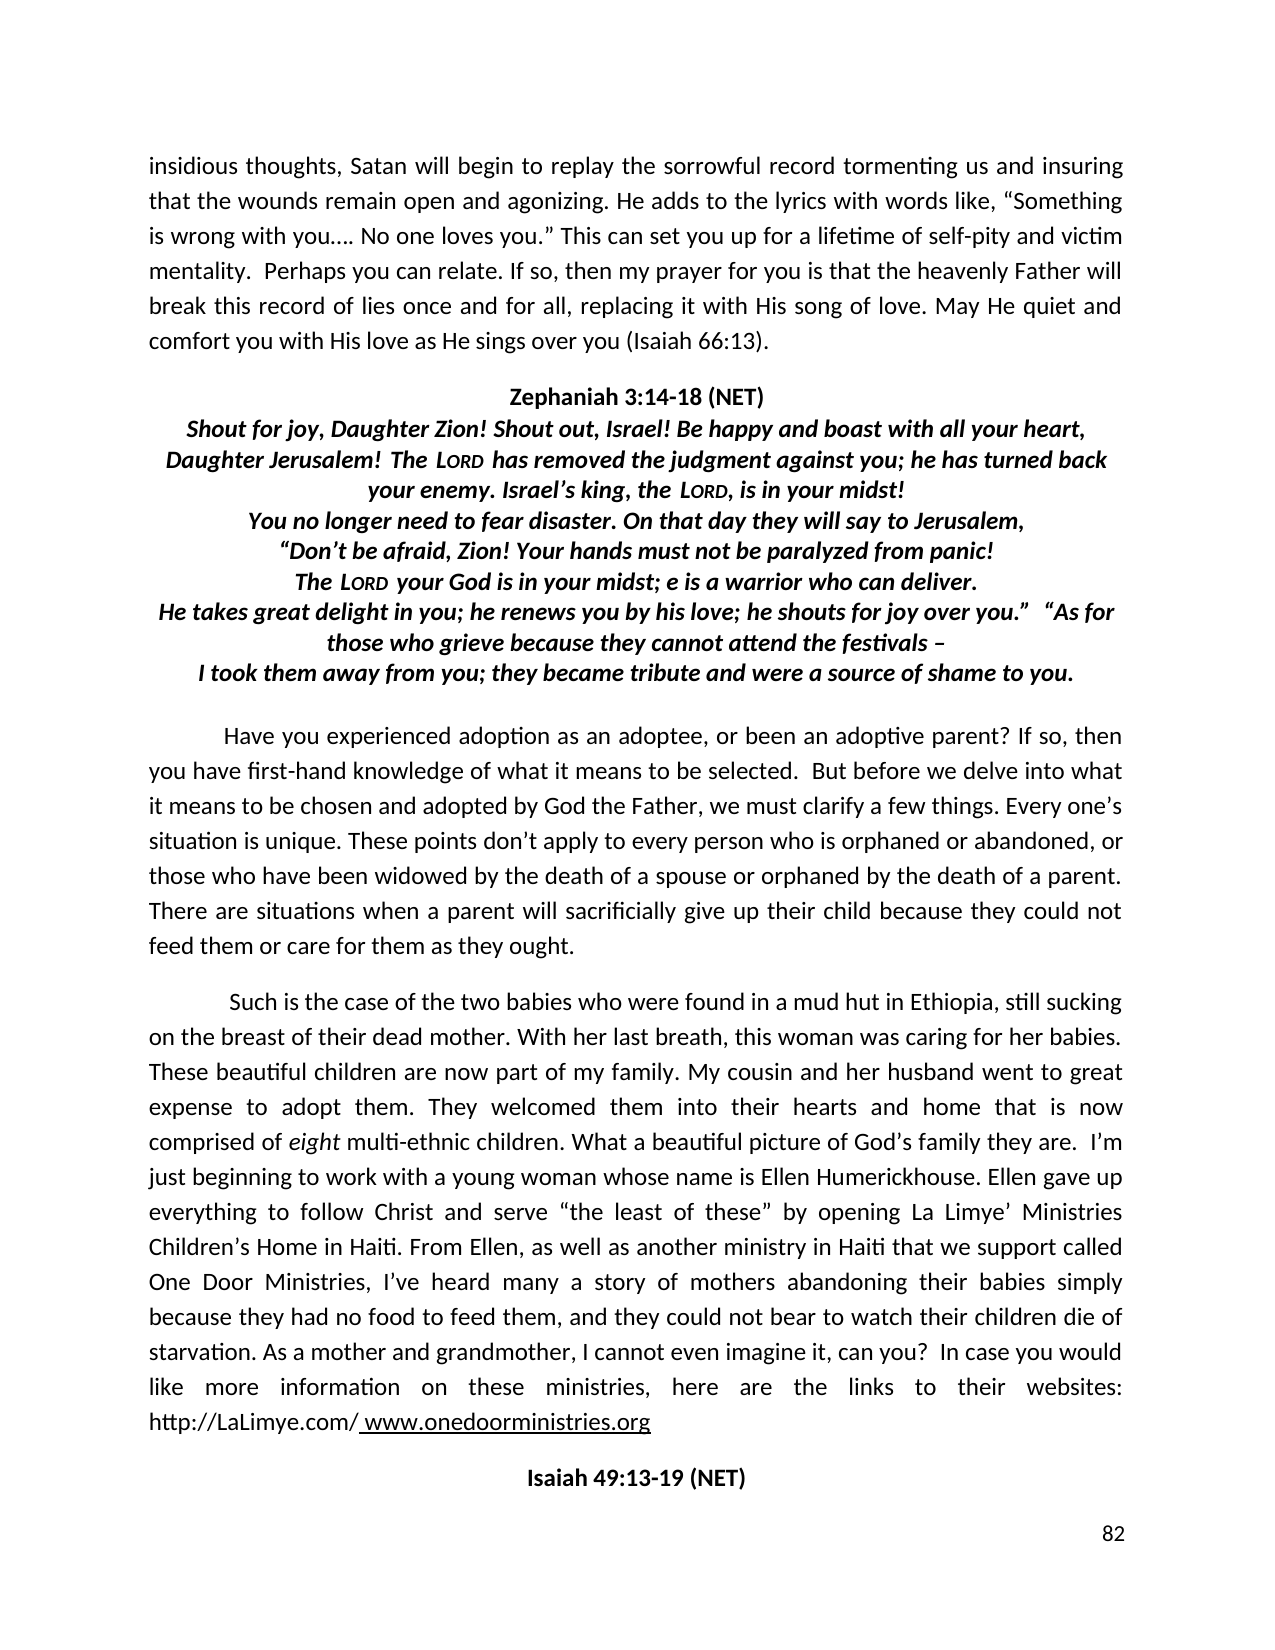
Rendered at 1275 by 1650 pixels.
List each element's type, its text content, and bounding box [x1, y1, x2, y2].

text He takes great delight in you; he renews you by his love; he shouts for joy over you.” “As for those who grieve because they cannot attend the festivals – [150, 596, 1125, 657]
text “Don’t be afraid, Zion! Your hands must not be paralyzed from panic! [150, 535, 1125, 566]
text Such is the case of the two babies who were found in a mud hut in Ethiopia, still sucking on the breast of their dead mother. With her last breath, this woman was caring for her babies. These beautiful children are now part of my family. My cousin and her husband went to great expense to adopt them. They welcomed them into their hearts and home that is now comprised of eight multi-ethnic children. What a beautiful picture of God’s family they are. I’m just beginning to work with a young woman whose name is Ellen Humerickhouse. Ellen gave up everything to follow Christ and serve “the least of these” by opening La Limye’ Ministries Children’s Home in Haiti. From Ellen, as well as another ministry in Haiti that we support called One Door Ministries, I’ve heard many a story of mothers abandoning their babies simply because they had no food to feed them, and they could not bear to watch their children die of starvation. As a mother and grandmother, I cannot even imagine it, can you? In case you would like more information on these ministries, here are the links to their websites: http://LaLimye.com/ www.onedoorministries.org [148, 986, 1124, 1437]
text You no longer need to fear disaster. On that day they will say to Jerusalem, [150, 505, 1125, 535]
text Isaiah 49:13-19 (NET) [152, 1462, 1121, 1493]
text I took them away from you; they became tribute and were a source of shame to you. [150, 657, 1125, 688]
text The Lord your God is in your midst; e is a warrior who can deliver. [150, 566, 1125, 596]
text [148, 150, 1124, 356]
text Shout for joy, Daughter Zion! Shout out, Israel! Be happy and boast with all your heart, Daughter Jerusalem! The Lord has removed the judgment against you; he has turned back your enemy. Israel’s king, the Lord, is in your midst! [150, 413, 1125, 505]
text Zephaniah 3:14-18 (NET) [152, 381, 1122, 411]
text Have you experienced adoption as an adoptee, or been an adoptive parent? If so, then you have first-hand knowledge of what it means to be selected. But before we delve into what it means to be chosen and adopted by God the Father, we must clarify a few things. Every one’s situation is unique. These points don’t apply to every person who is orphaned or abandoned, or those who have been widowed by the death of a spouse or orphaned by the death of a parent. There are situations when a parent will sacrificially give up their child because they could not feed them or care for them as they ought. [148, 721, 1124, 961]
